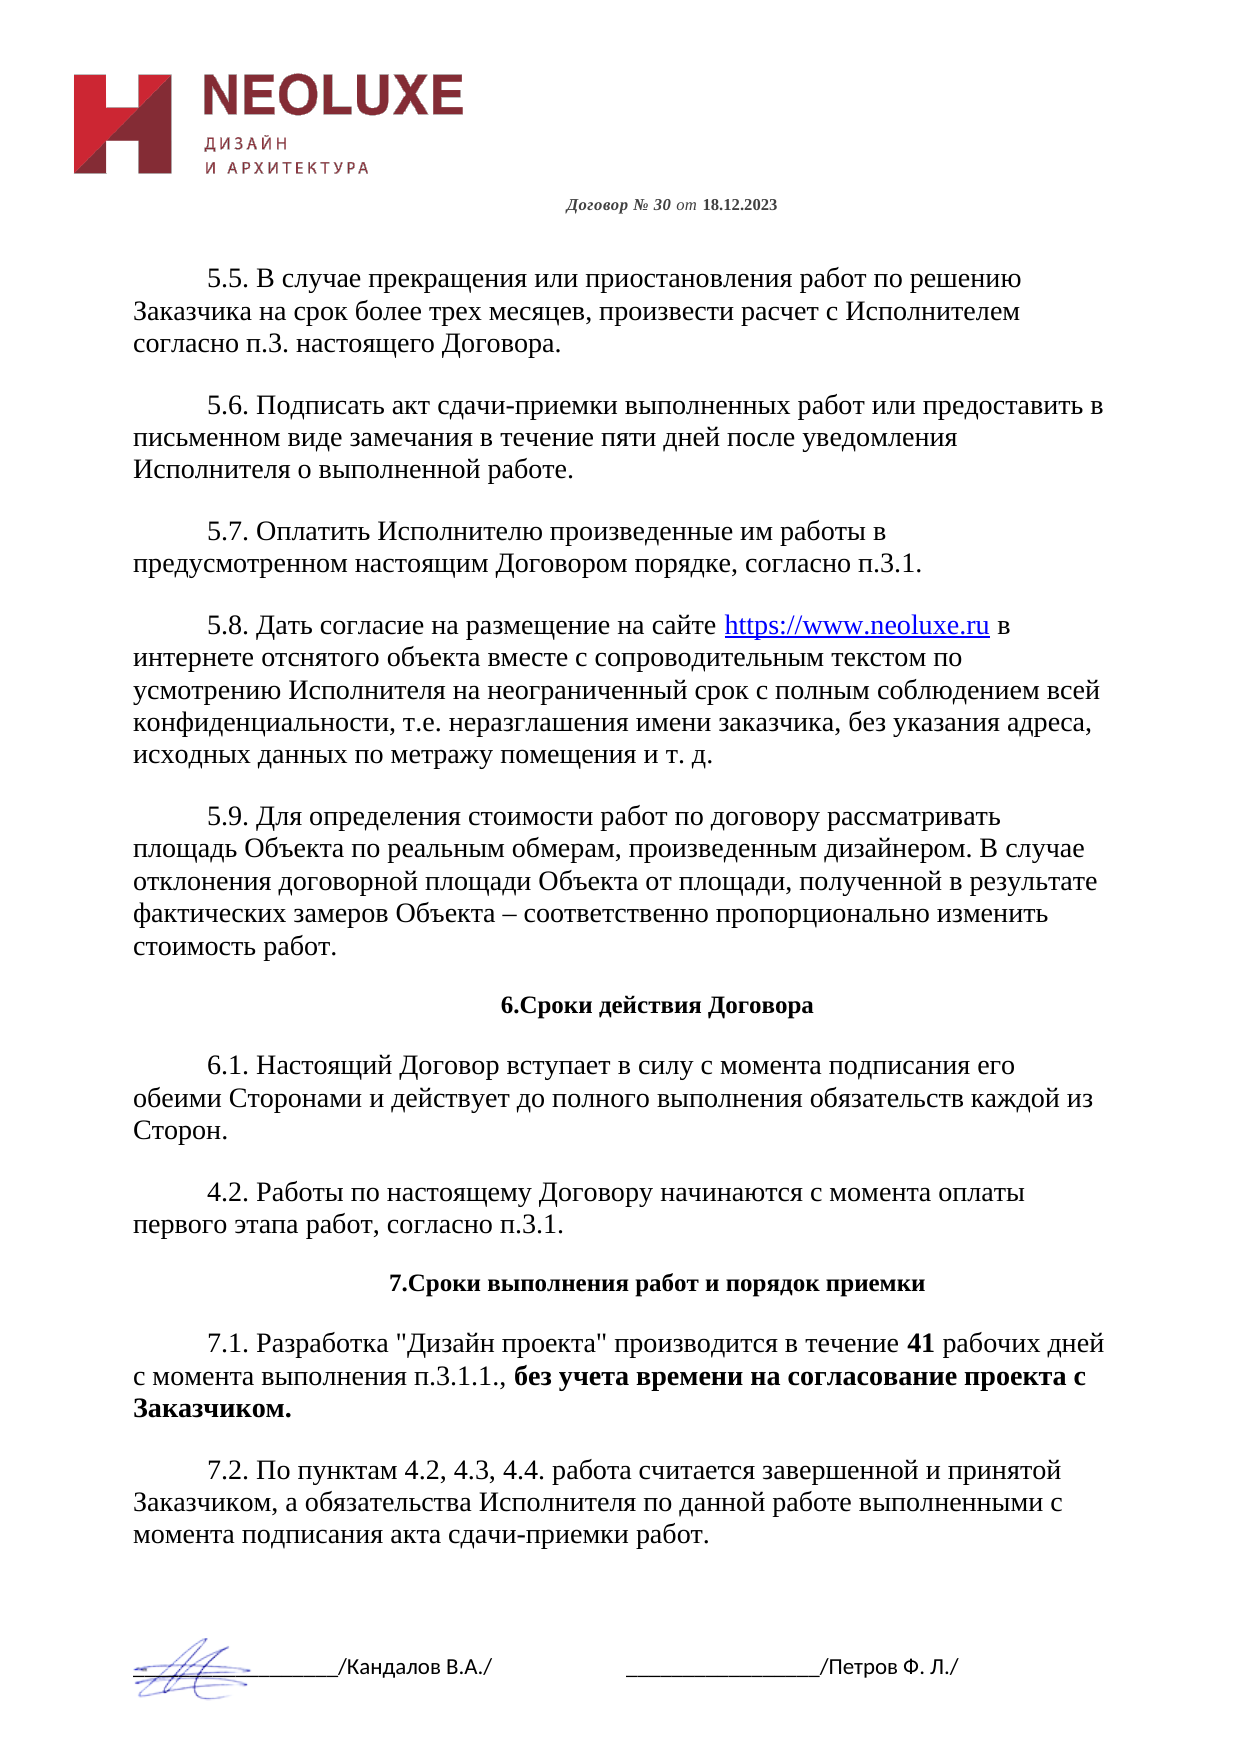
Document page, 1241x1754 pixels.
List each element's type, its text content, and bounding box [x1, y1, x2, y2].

text 6.Сроки действия Договора [133, 990, 1107, 1019]
text 5.5. В случае прекращения или приостановления работ по решению Заказчика на срок более трех месяцев, произвести расчет с Исполнителем согласно п.3. настоящего Договора. [133, 261, 1107, 358]
text 7.2. По пунктам 4.2, 4.3, 4.4. работа считается завершенной и принятой Заказчиком, а обязательства Исполнителя по данной работе выполненными с момента подписания акта сдачи-приемки работ. [133, 1453, 1107, 1550]
text 6.1. Настоящий Договор вступает в силу с момента подписания его обеими Сторонами и действует до полного выполнения обязательств каждой из Сторон. [133, 1048, 1107, 1145]
text 5.9. Для определения стоимости работ по договору рассматривать площадь Объекта по реальным обмерам, произведенным дизайнером. В случае отклонения договорной площади Объекта от площади, полученной в результате фактических замеров Объекта – соответственно пропорционально изменить стоимость работ. [133, 799, 1107, 961]
text 5.8. Дать согласие на размещение на сайте https://www.neoluxe.ru в интернете отснятого объекта вместе с сопроводительным текстом по усмотрению Исполнителя на неограниченный срок с полным соблюдением всей конфиденциальности, т.е. неразглашения имени заказчика, без указания адреса, исходных данных по метражу помещения и т. д. [133, 608, 1107, 770]
text 7.1. Разработка "Дизайн проекта" производится в течение 41 рабочих дней с момента выполнения п.3.1.1., без учета времени на согласование проекта с Заказчиком. [133, 1326, 1107, 1424]
text 5.7. Оплатить Исполнителю произведенные им работы в предусмотренном настоящим Договором порядке, согласно п.3.1. [133, 514, 1107, 579]
picture [132, 1638, 252, 1701]
text 4.2. Работы по настоящему Договору начинаются с момента оплаты первого этапа работ, согласно п.3.1. [133, 1174, 1107, 1239]
text 5.6. Подписать акт сдачи-приемки выполненных работ или предоставить в письменном виде замечания в течение пяти дней после уведомления Исполнителя о выполненной работе. [133, 388, 1107, 485]
text 7.Сроки выполнения работ и порядок приемки [133, 1268, 1107, 1297]
picture [73, 73, 463, 174]
